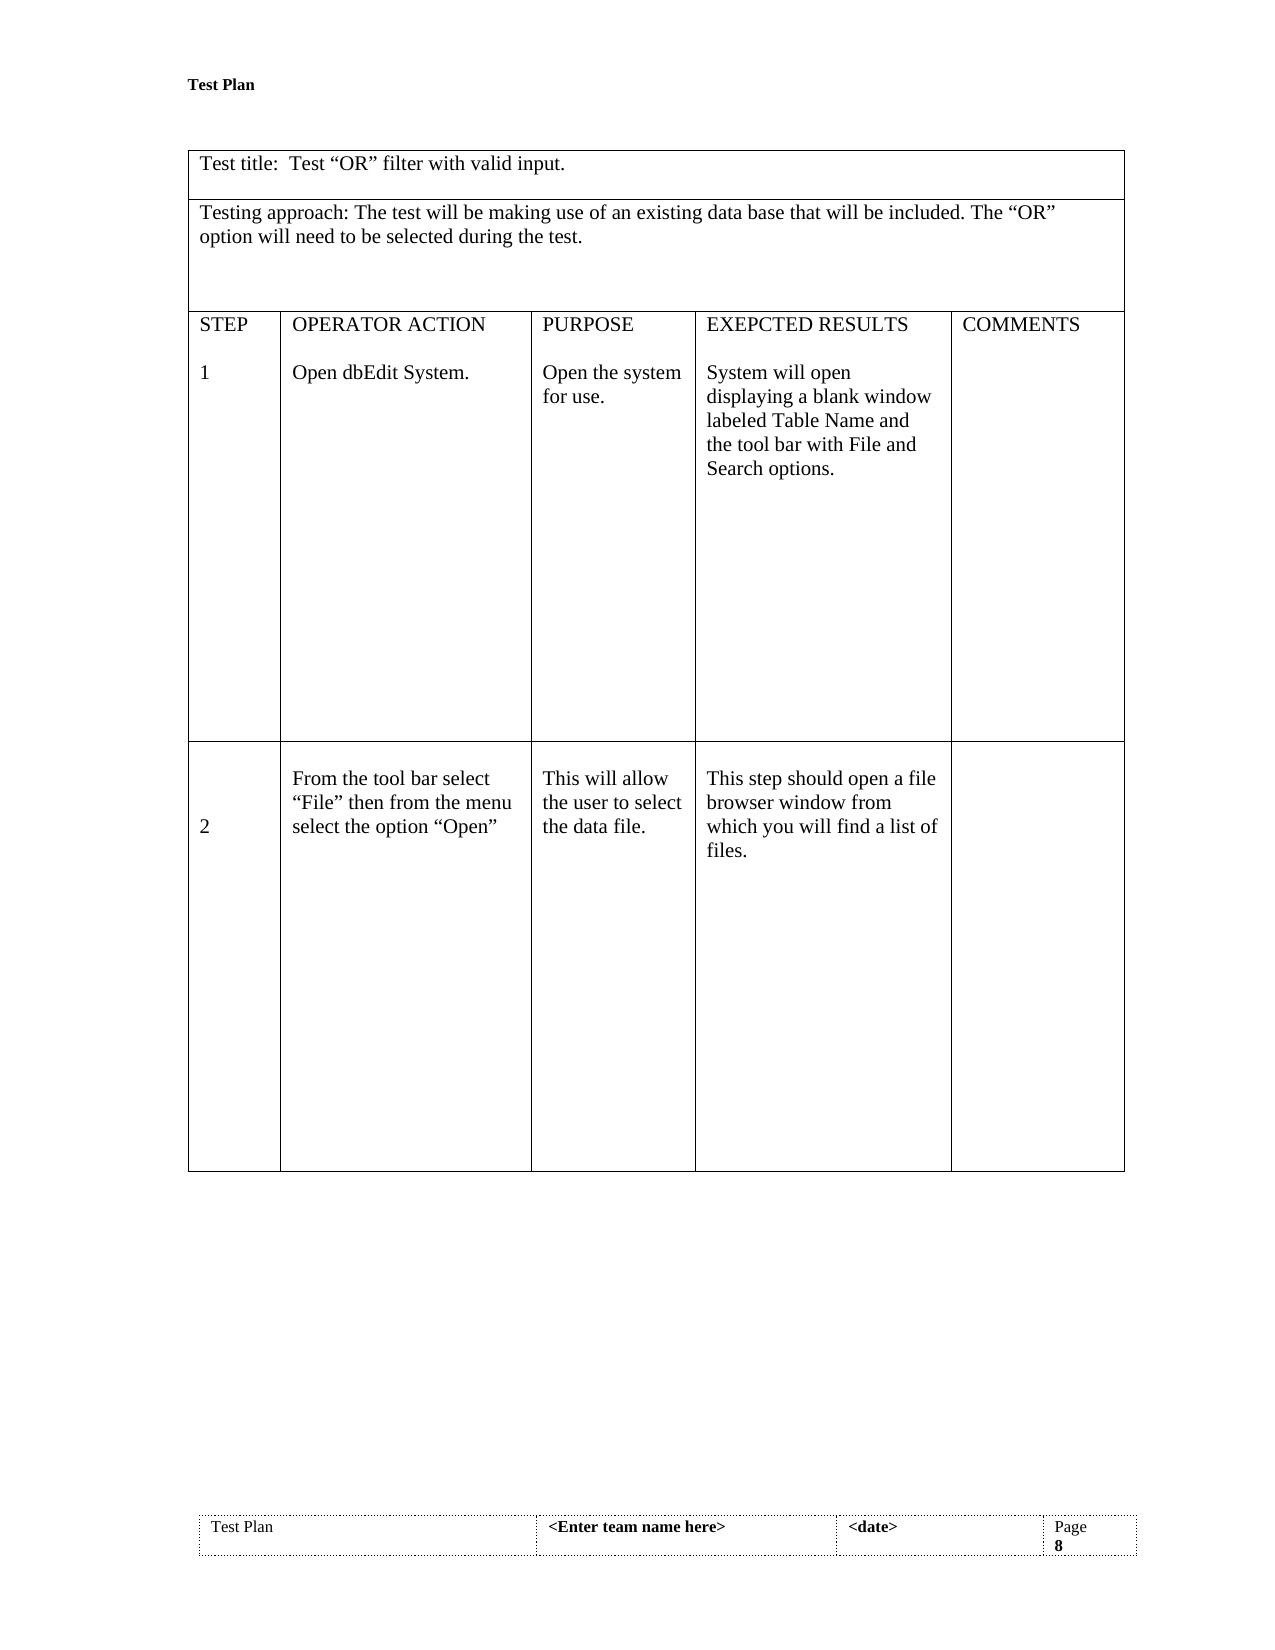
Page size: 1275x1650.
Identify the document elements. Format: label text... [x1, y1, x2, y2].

table_cell STEP 1 [189, 312, 280, 741]
table_cell COMMENTS [952, 312, 1124, 741]
table_cell Test title: Test “OR” filter with valid input. [189, 151, 1124, 199]
table_cell [952, 742, 1124, 1171]
table_cell PURPOSE Open the system for use. [532, 312, 695, 741]
table_cell This will allow the user to select the data file. [532, 742, 695, 1171]
table_cell This step should open a file browser window from which you will find a list of files. [696, 742, 951, 1171]
table_cell From the tool bar select “File” then from the menu select the option “Open” [281, 742, 531, 1171]
table_cell Testing approach: The test will be making use of an existing data base that will be included. The “OR” option will need to be selected during the test. [189, 200, 1124, 311]
table_cell EXEPCTED RESULTS System will open displaying a blank window labeled Table Name and the tool bar with File and Search options. [696, 312, 951, 741]
table_cell 2 [189, 742, 280, 1171]
table_cell OPERATOR ACTION Open dbEdit System. [281, 312, 531, 741]
